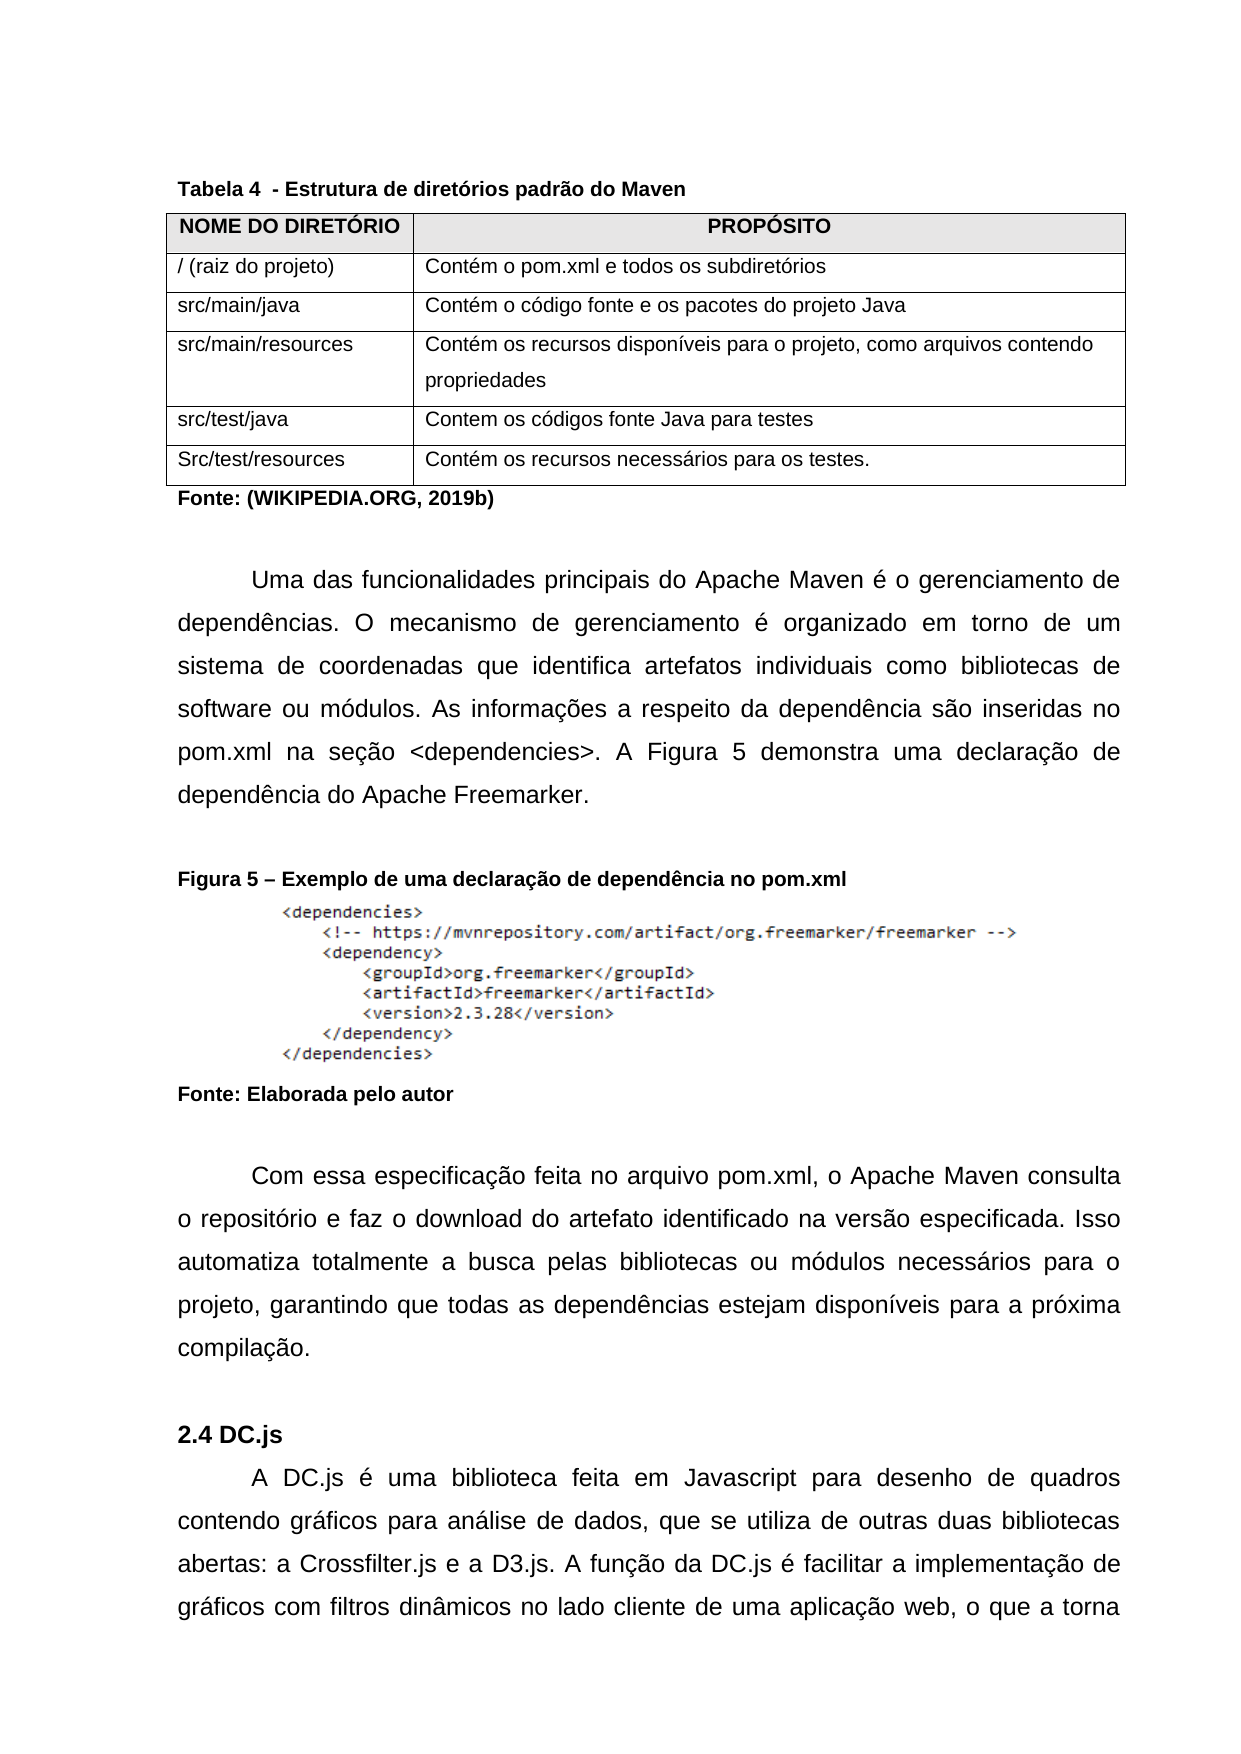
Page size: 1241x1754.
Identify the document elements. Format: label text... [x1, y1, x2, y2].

subtitle 2.4 DC.js [177, 1420, 1122, 1448]
table_cell / (raiz do projeto) [167, 254, 413, 292]
table_cell src/main/resources [167, 332, 413, 406]
text Com essa especificação feita no arquivo pom.xml, o Apache Maven consulta o repositório e faz o download do artefato identificado na versão especificada. Isso automatiza totalmente a busca pelas bibliotecas ou módulos necessários para o projeto, garantindo que todas as dependências estejam disponíveis para a próxima compilação. [177, 1161, 1122, 1362]
table_header PROPÓSITO [414, 214, 1125, 252]
table_cell Contem os códigos fonte Java para testes [414, 407, 1125, 445]
table_cell src/test/java [167, 407, 413, 445]
table_cell Contém os recursos necessários para os testes. [414, 446, 1125, 485]
text Figura 5 – Exemplo de uma declaração de dependência no pom.xml [177, 867, 1122, 891]
text Fonte: (WIKIPEDIA.ORG, 2019b) [177, 486, 1122, 510]
table_header NOME DO DIRETÓRIO [167, 214, 413, 252]
picture [266, 902, 1034, 1068]
table_cell src/main/java [167, 293, 413, 331]
text Uma das funcionalidades principais do Apache Maven é o gerenciamento de dependências. O mecanismo de gerenciamento é organizado em torno de um sistema de coordenadas que identifica artefatos individuais como bibliotecas de software ou módulos. As informações a respeito da dependência são inseridas no pom.xml na seção <dependencies>. A Figura 5 demonstra uma declaração de dependência do Apache Freemarker. [177, 565, 1122, 809]
text Tabela 4 - Estrutura de diretórios padrão do Maven [177, 177, 1122, 201]
text Fonte: Elaborada pelo autor [177, 1082, 1122, 1106]
table_cell Contém o pom.xml e todos os subdiretórios [414, 254, 1125, 292]
table_cell Contém os recursos disponíveis para o projeto, como arquivos contendo propriedades [414, 332, 1125, 406]
table_cell Contém o código fonte e os pacotes do projeto Java [414, 293, 1125, 331]
table_cell Src/test/resources [167, 446, 413, 485]
